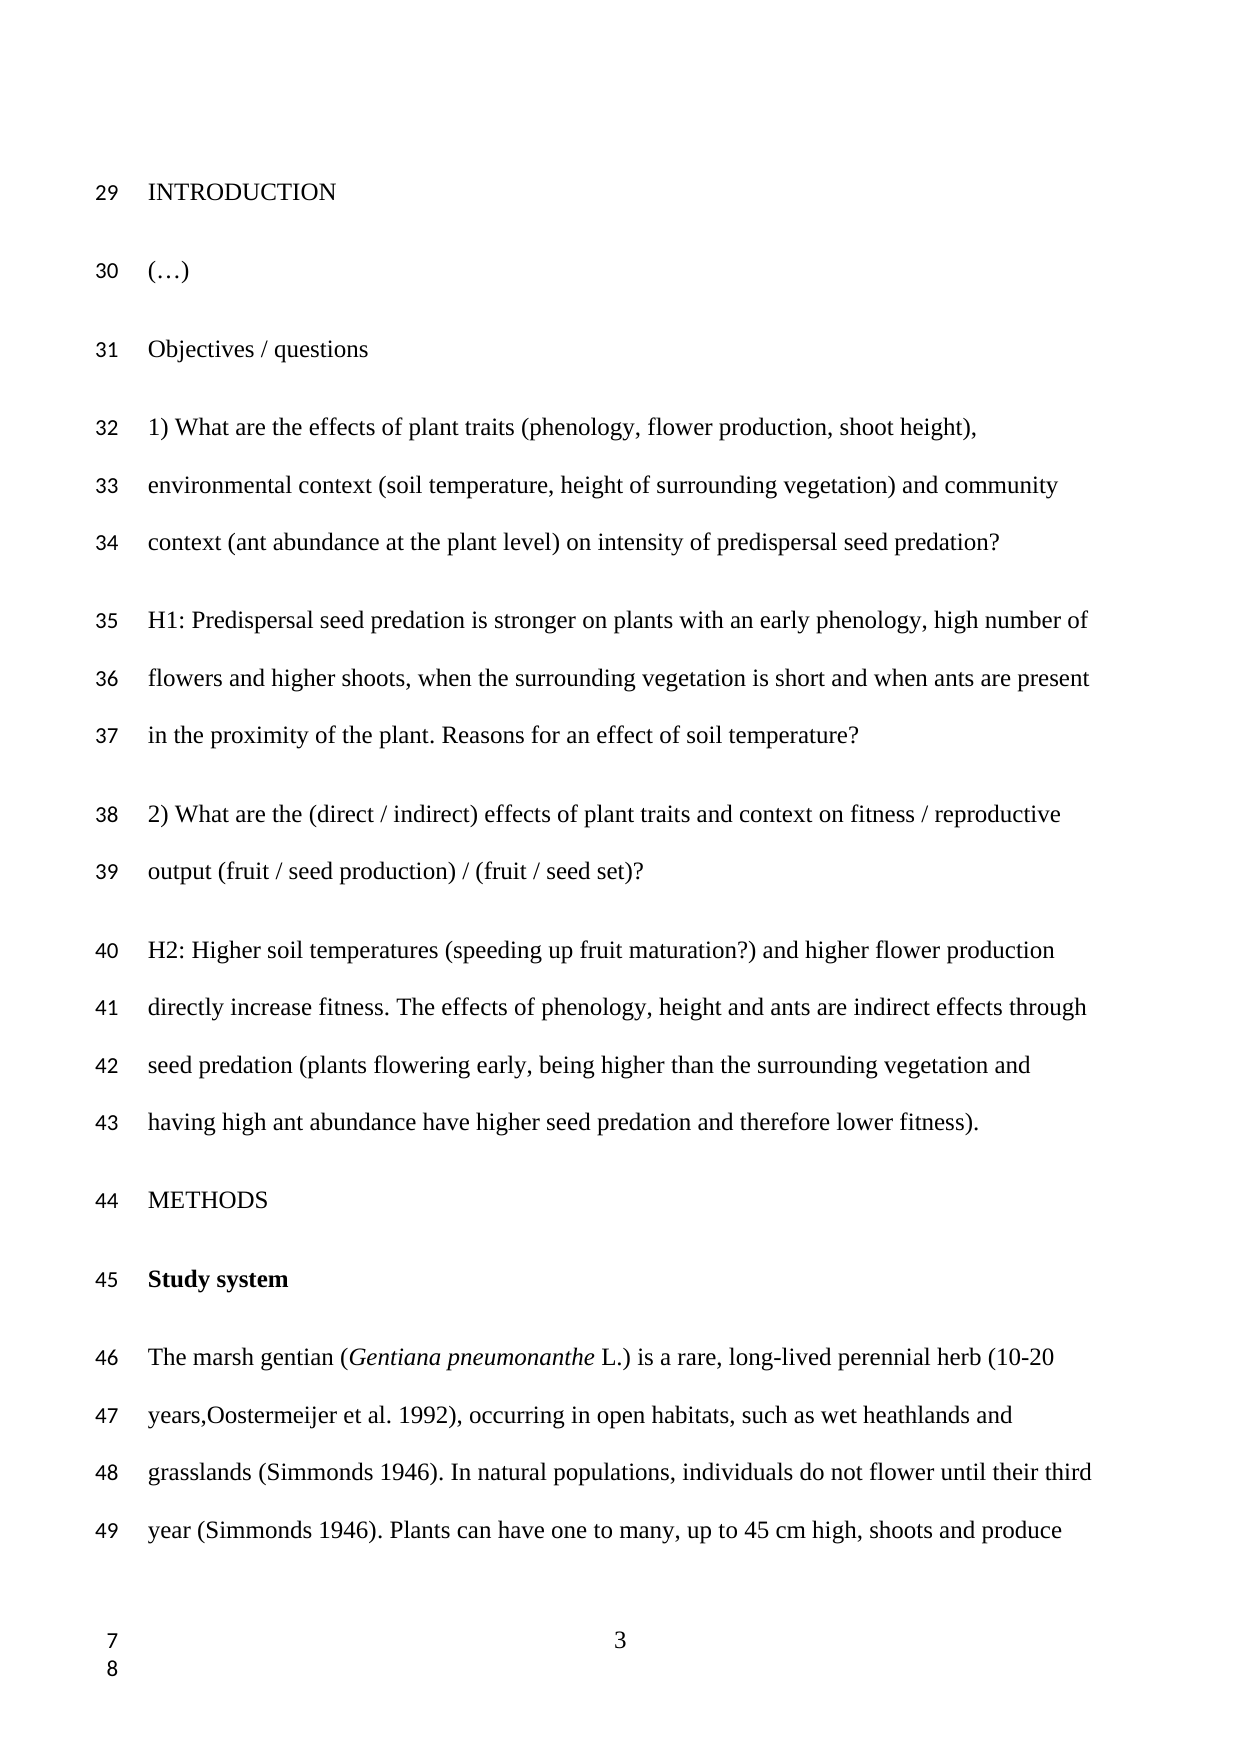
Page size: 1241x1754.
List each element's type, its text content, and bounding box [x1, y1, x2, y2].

text 2) What are the (direct / indirect) effects of plant traits and context on fitness / reproductive output (fruit / seed production) / (fruit / seed set)? [148, 799, 1093, 885]
text Objectives / questions [148, 334, 1093, 363]
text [148, 1342, 1093, 1543]
text Study system [148, 1264, 1093, 1293]
text (…) [148, 256, 1093, 284]
text METHODS [148, 1186, 1093, 1214]
text 1) What are the effects of plant traits (phenology, flower production, shoot height), environmental context (soil temperature, height of surrounding vegetation) and community context (ant abundance at the plant level) on intensity of predispersal seed predation? [148, 412, 1093, 556]
text INTRODUCTION [148, 177, 1093, 206]
text H2: Higher soil temperatures (speeding up fruit maturation?) and higher flower production directly increase fitness. The effects of phenology, height and ants are indirect effects through seed predation (plants flowering early, being higher than the surrounding vegetation and having high ant abundance have higher seed predation and therefore lower fitness). [148, 935, 1093, 1136]
text H1: Predispersal seed predation is stronger on plants with an early phenology, high number of flowers and higher shoots, when the surrounding vegetation is short and when ants are present in the proximity of the plant. Reasons for an effect of soil temperature? [148, 606, 1093, 749]
